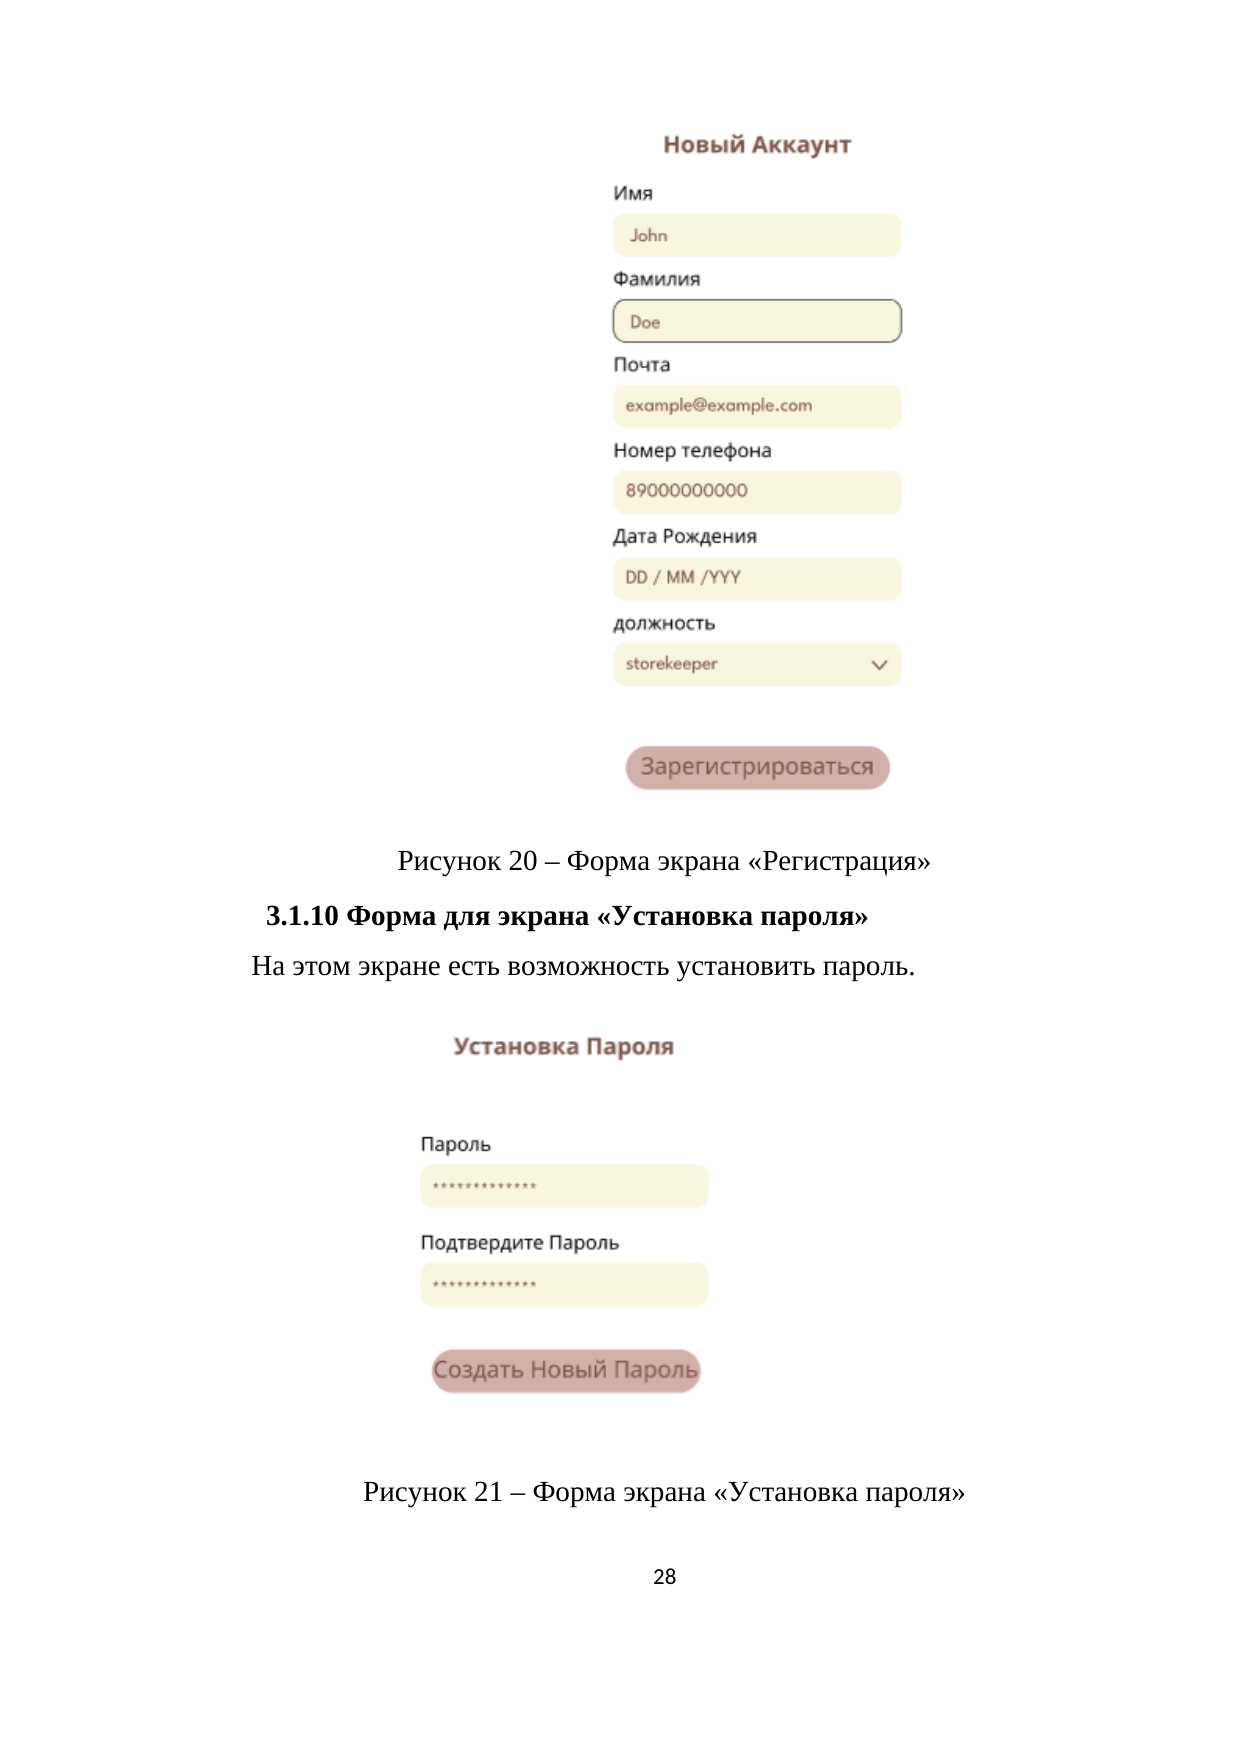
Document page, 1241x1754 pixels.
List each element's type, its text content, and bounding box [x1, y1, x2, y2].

picture [294, 118, 1034, 809]
text Форма для экрана «Установка пароля» [266, 898, 1152, 931]
text Рисунок 20 – Форма экрана «Регистрация» [177, 843, 1152, 877]
text Рисунок 21 – Форма экрана «Установка пароля» [177, 1474, 1152, 1508]
picture [251, 998, 875, 1458]
text На этом экране есть возможность установить пароль. [251, 948, 1152, 982]
